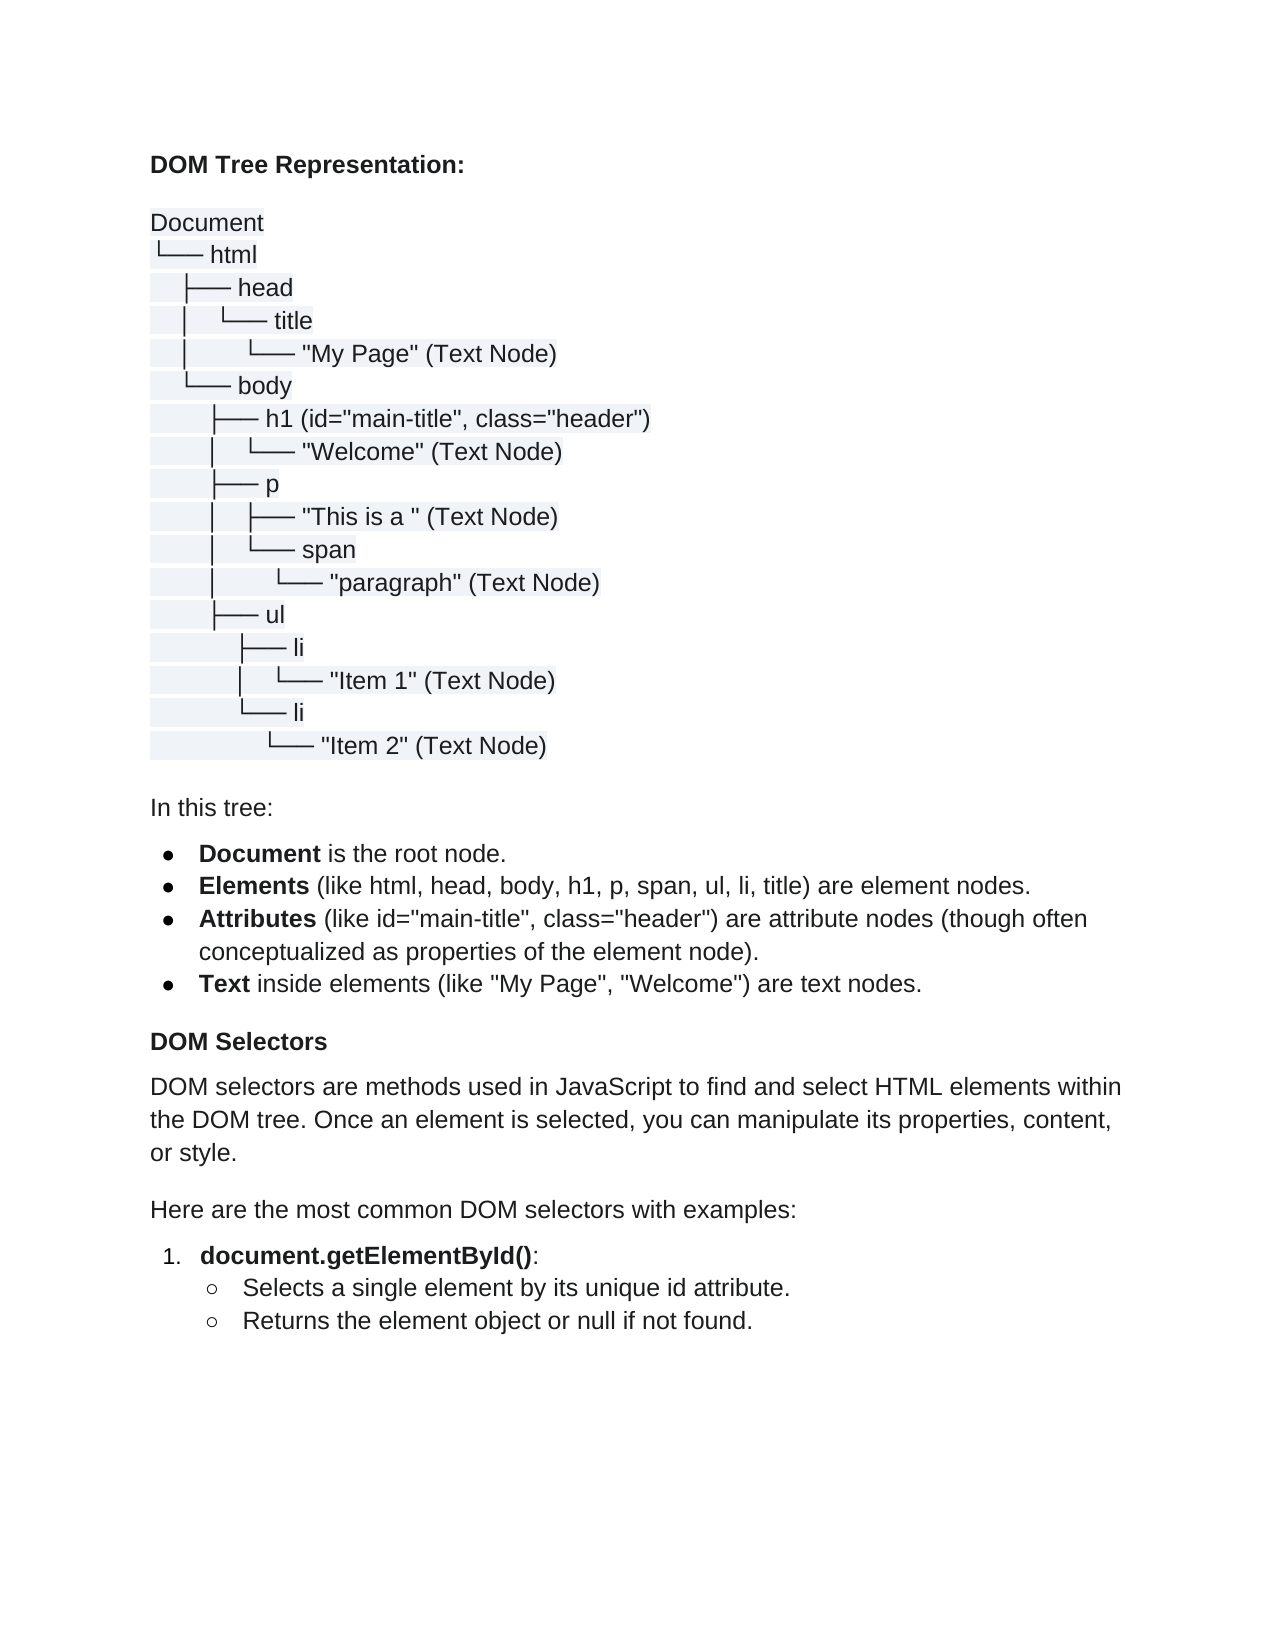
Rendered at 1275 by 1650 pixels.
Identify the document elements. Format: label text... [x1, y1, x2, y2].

list Attributes (like id="main-title", class="header") are attribute nodes (though often conceptualized as properties of the element node). [161, 904, 1125, 966]
text DOM selectors are methods used in JavaScript to find and select HTML elements within the DOM tree. Once an element is selected, you can manipulate its properties, content, or style. [150, 1072, 1125, 1167]
text In this tree: [150, 793, 1125, 822]
list Selects a single element by its unique id attribute. [205, 1273, 1125, 1302]
text Here are the most common DOM selectors with examples: [150, 1196, 1125, 1224]
list Elements (like html, head, body, h1, p, span, ul, li, title) are element nodes. [161, 871, 1125, 900]
list document.getElementById(): [162, 1241, 1125, 1269]
list Text inside elements (like "My Page", "Welcome") are text nodes. [161, 969, 1125, 998]
text DOM Tree Representation: [150, 150, 1125, 179]
subtitle DOM Selectors [150, 1027, 1125, 1056]
list Document is the root node. [161, 839, 1125, 867]
list Returns the element object or null if not found. [205, 1306, 1125, 1335]
text Document └── html ├── head │ └── title │ └── "My Page" (Text Node) └── body ├── h1 (id="main-title", class="header") │ └── "Welcome" (Text Node) ├── p │ ├── "This is a " (Text Node) │ └── span │ └── "paragraph" (Text Node) ├── ul ├── li │ └── "Item 1" (Text Node) └── li └── "Item 2" (Text Node) [150, 208, 1125, 790]
